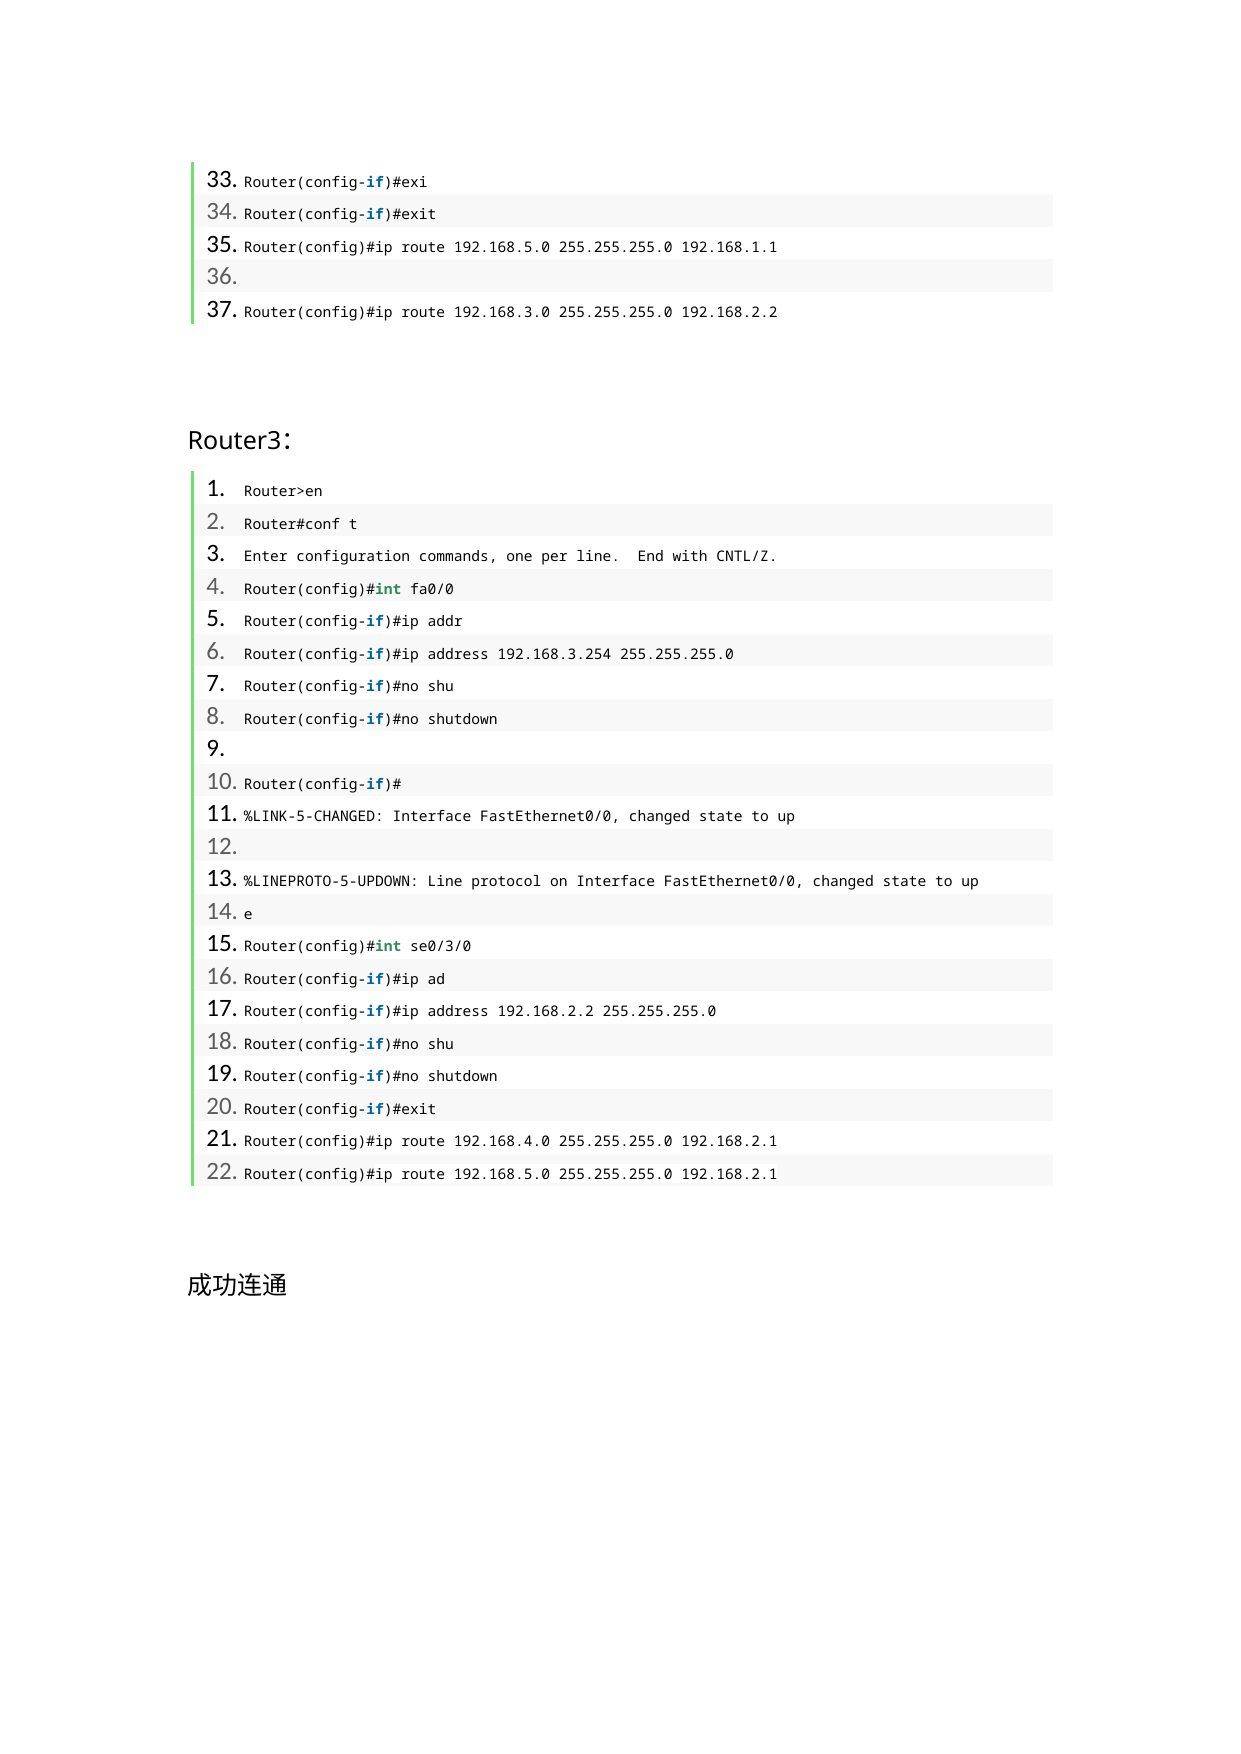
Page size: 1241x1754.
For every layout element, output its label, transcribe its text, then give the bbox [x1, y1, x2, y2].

list Router(config-if)#ip address 192.168.2.2 255.255.255.0 [194, 991, 1053, 1024]
list Router(config)#int fa0/0 [194, 569, 1053, 601]
list Router(config)#int se0/3/0 [194, 926, 1053, 959]
list Router(config)#ip route 192.168.4.0 255.255.255.0 192.168.2.1 [194, 1121, 1053, 1154]
list Router#conf t [194, 504, 1053, 536]
text Router3： [187, 406, 1053, 471]
text 成功连通 [187, 1251, 1053, 1316]
list Router(config-if)#no shu [194, 666, 1053, 699]
list Router(config-if)#ip addr [194, 601, 1053, 634]
list Router(config-if)#exit [194, 1089, 1053, 1121]
list Router(config-if)#exit [194, 194, 1053, 227]
list Router(config)#ip route 192.168.3.0 255.255.255.0 192.168.2.2 [194, 292, 1053, 324]
list Router(config-if)#ip address 192.168.3.254 255.255.255.0 [194, 634, 1053, 666]
list %LINK-5-CHANGED: Interface FastEthernet0/0, changed state to up [194, 796, 1053, 829]
list %LINEPROTO-5-UPDOWN: Line protocol on Interface FastEthernet0/0, changed state to up [194, 861, 1053, 894]
list Enter configuration commands, one per line. End with CNTL/Z. [194, 536, 1053, 569]
list e [194, 894, 1053, 926]
list Router(config)#ip route 192.168.5.0 255.255.255.0 192.168.2.1 [194, 1154, 1053, 1186]
list Router(config)#ip route 192.168.5.0 255.255.255.0 192.168.1.1 [194, 227, 1053, 259]
list Router(config-if)#exi [194, 162, 1053, 194]
list Router(config-if)#no shutdown [194, 699, 1053, 731]
list Router>en [194, 471, 1053, 504]
list Router(config-if)#ip ad [194, 959, 1053, 991]
list Router(config-if)#no shutdown [194, 1056, 1053, 1089]
list Router(config-if)# [194, 764, 1053, 796]
list Router(config-if)#no shu [194, 1024, 1053, 1056]
